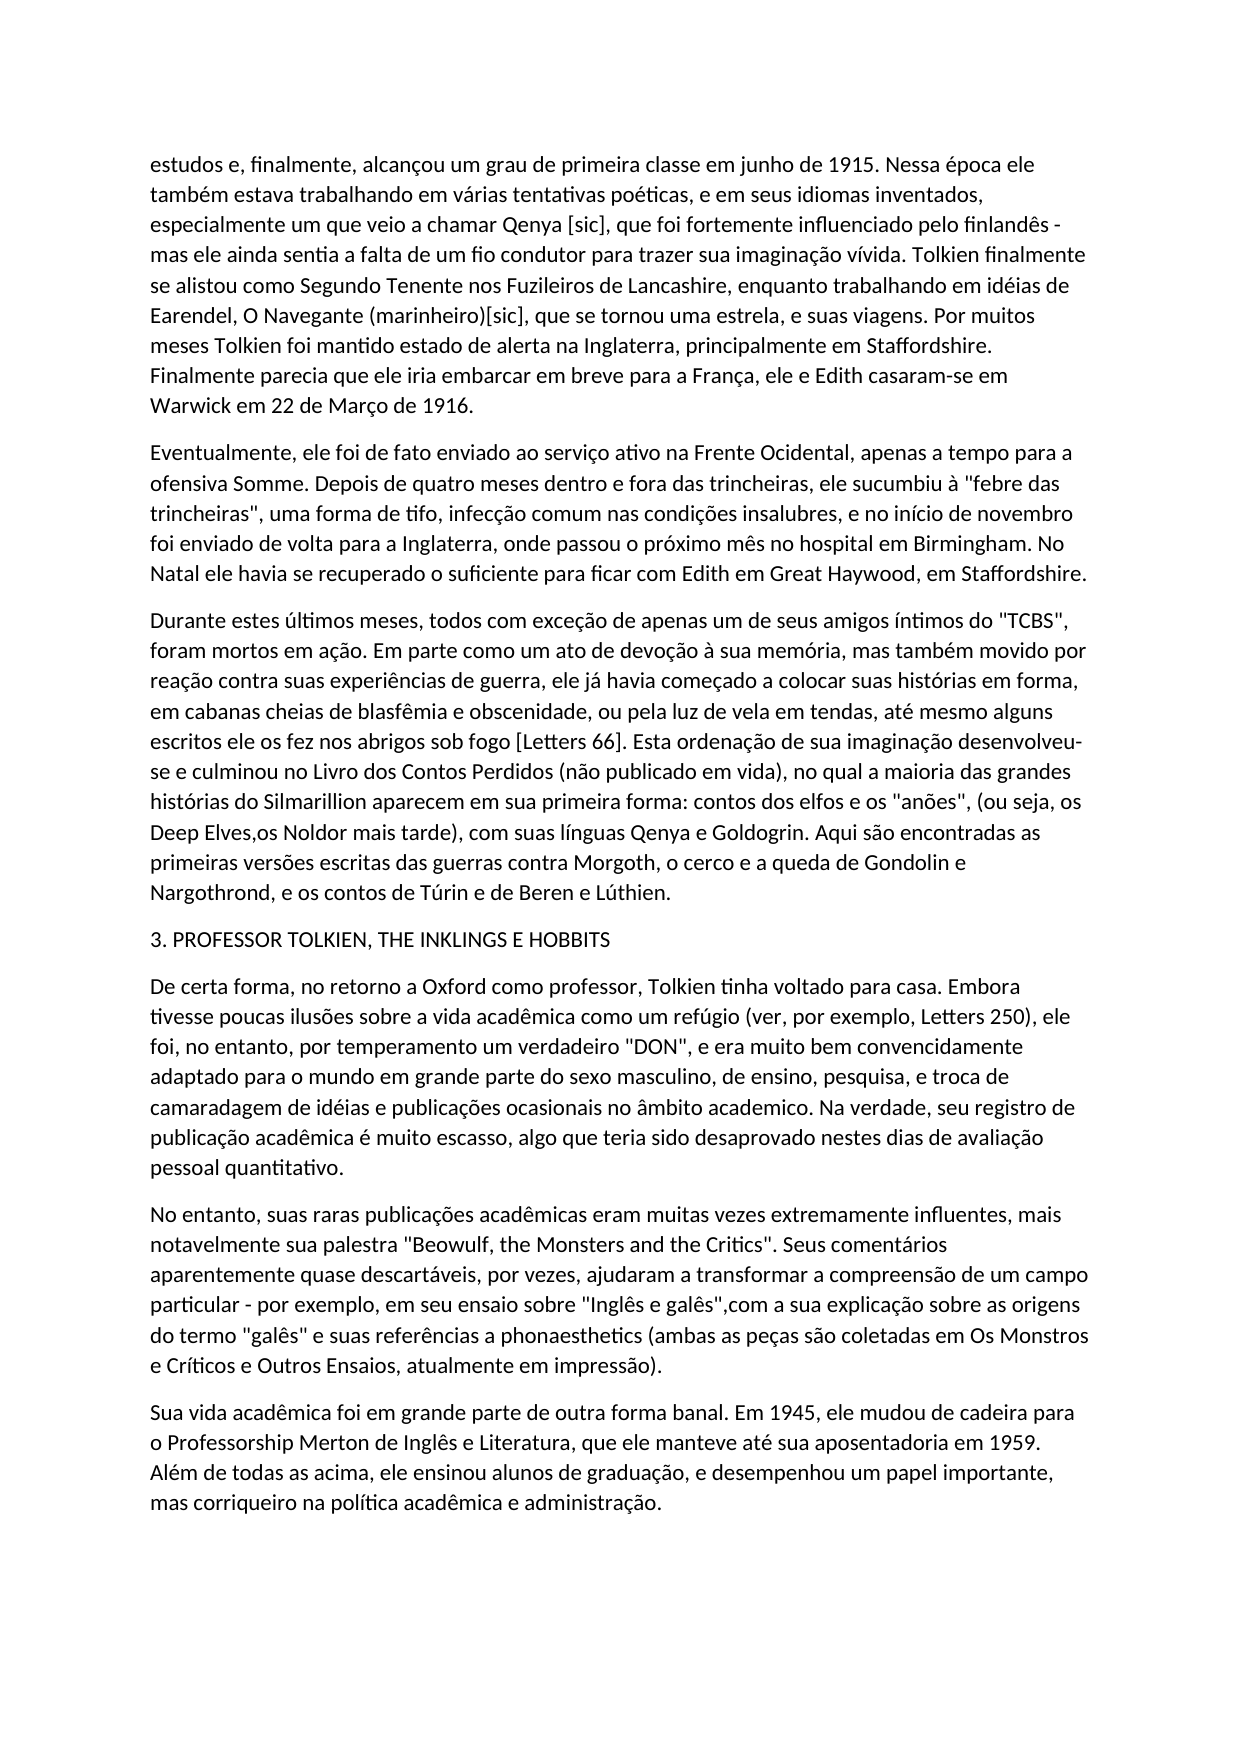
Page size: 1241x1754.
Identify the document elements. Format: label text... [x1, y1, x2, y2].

text Sua vida acadêmica foi em grande parte de outra forma banal. Em 1945, ele mudou de cadeira para o Professorship Merton de Inglês e Literatura, que ele manteve até sua aposentadoria em 1959. Além de todas as acima, ele ensinou alunos de graduação, e desempenhou um papel importante, mas corriqueiro na política acadêmica e administração. [150, 1398, 1090, 1517]
text No entanto, suas raras publicações acadêmicas eram muitas vezes extremamente influentes, mais notavelmente sua palestra "Beowulf, the Monsters and the Critics". Seus comentários aparentemente quase descartáveis, por vezes, ajudaram a transformar a compreensão de um campo particular - por exemplo, em seu ensaio sobre "Inglês e galês",com a sua explicação sobre as origens do termo "galês" e suas referências a phonaesthetics (ambas as peças são coletadas em Os Monstros e Críticos e Outros Ensaios, atualmente em impressão). [150, 1200, 1090, 1379]
text De certa forma, no retorno a Oxford como professor, Tolkien tinha voltado para casa. Embora tivesse poucas ilusões sobre a vida acadêmica como um refúgio (ver, por exemplo, Letters 250), ele foi, no entanto, por temperamento um verdadeiro "DON", e era muito bem convencidamente adaptado para o mundo em grande parte do sexo masculino, de ensino, pesquisa, e troca de camaradagem de idéias e publicações ocasionais no âmbito academico. Na verdade, seu registro de publicação acadêmica é muito escasso, algo que teria sido desaprovado nestes dias de avaliação pessoal quantitativo. [150, 972, 1090, 1181]
text 3. PROFESSOR TOLKIEN, THE INKLINGS E HOBBITS [150, 925, 1090, 953]
text Eventualmente, ele foi de fato enviado ao serviço ativo na Frente Ocidental, apenas a tempo para a ofensiva Somme. Depois de quatro meses dentro e fora das trincheiras, ele sucumbiu à "febre das trincheiras", uma forma de tifo, infecção comum nas condições insalubres, e no início de novembro foi enviado de volta para a Inglaterra, onde passou o próximo mês no hospital em Birmingham. No Natal ele havia se recuperado o suficiente para ficar com Edith em Great Haywood, em Staffordshire. [150, 438, 1090, 587]
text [150, 150, 1090, 420]
text Durante estes últimos meses, todos com exceção de apenas um de seus amigos íntimos do "TCBS", foram mortos em ação. Em parte como um ato de devoção à sua memória, mas também movido por reação contra suas experiências de guerra, ele já havia começado a colocar suas histórias em forma, em cabanas cheias de blasfêmia e obscenidade, ou pela luz de vela em tendas, até mesmo alguns escritos ele os fez nos abrigos sob fogo [Letters 66]. Esta ordenação de sua imaginação desenvolveu-se e culminou no Livro dos Contos Perdidos (não publicado em vida), no qual a maioria das grandes histórias do Silmarillion aparecem em sua primeira forma: contos dos elfos e os "anões", (ou seja, os Deep Elves,os Noldor mais tarde), com suas línguas Qenya e Goldogrin. Aqui são encontradas as primeiras versões escritas das guerras contra Morgoth, o cerco e a queda de Gondolin e Nargothrond, e os contos de Túrin e de Beren e Lúthien. [150, 606, 1090, 906]
